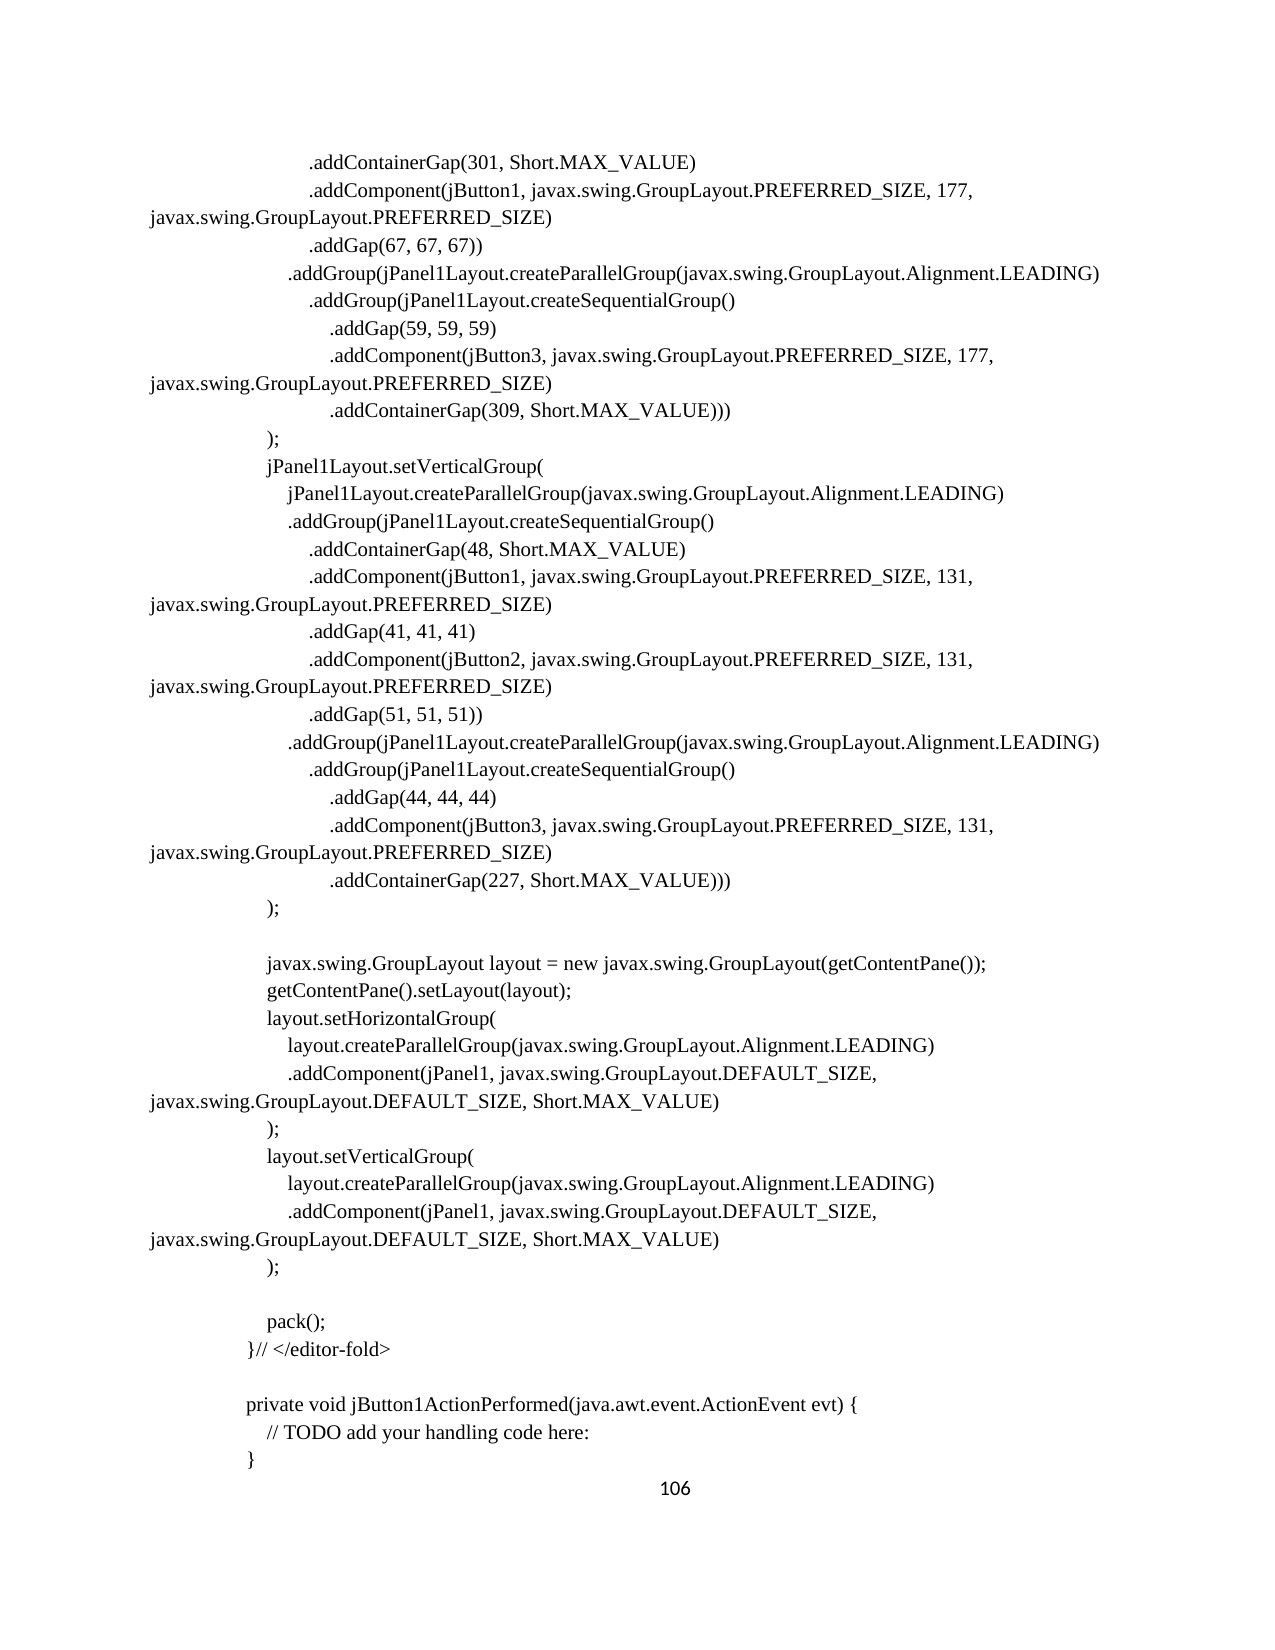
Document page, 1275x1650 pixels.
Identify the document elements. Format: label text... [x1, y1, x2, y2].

text .addGap(44, 44, 44) [150, 785, 1125, 809]
text .addComponent(jButton1, javax.swing.GroupLayout.PREFERRED_SIZE, 131, javax.swing.GroupLayout.PREFERRED_SIZE) [150, 564, 1125, 616]
text .addContainerGap(309, Short.MAX_VALUE))) [150, 398, 1125, 422]
text ); [150, 1116, 1125, 1140]
text .addGroup(jPanel1Layout.createSequentialGroup() [150, 288, 1125, 312]
text ); [150, 1254, 1125, 1278]
text .addGroup(jPanel1Layout.createSequentialGroup() [150, 757, 1125, 781]
text ); [150, 426, 1125, 450]
text .addContainerGap(301, Short.MAX_VALUE) [150, 150, 1125, 174]
text .addContainerGap(227, Short.MAX_VALUE))) [150, 868, 1125, 892]
text .addGroup(jPanel1Layout.createParallelGroup(javax.swing.GroupLayout.Alignment.LEADING) [150, 730, 1125, 754]
text jPanel1Layout.createParallelGroup(javax.swing.GroupLayout.Alignment.LEADING) [150, 481, 1125, 505]
text jPanel1Layout.setVerticalGroup( [150, 454, 1125, 478]
text .addComponent(jButton2, javax.swing.GroupLayout.PREFERRED_SIZE, 131, javax.swing.GroupLayout.PREFERRED_SIZE) [150, 647, 1125, 698]
text .addComponent(jButton3, javax.swing.GroupLayout.PREFERRED_SIZE, 177, javax.swing.GroupLayout.PREFERRED_SIZE) [150, 343, 1125, 395]
text // TODO add your handling code here: [150, 1420, 1125, 1444]
text getContentPane().setLayout(layout); [150, 978, 1125, 1002]
text .addComponent(jButton3, javax.swing.GroupLayout.PREFERRED_SIZE, 131, javax.swing.GroupLayout.PREFERRED_SIZE) [150, 812, 1125, 864]
text ); [150, 895, 1125, 919]
text javax.swing.GroupLayout layout = new javax.swing.GroupLayout(getContentPane()); [150, 951, 1125, 974]
text pack(); [150, 1309, 1125, 1333]
text .addGroup(jPanel1Layout.createParallelGroup(javax.swing.GroupLayout.Alignment.LEADING) [150, 260, 1125, 284]
text }// </editor-fold> [150, 1337, 1125, 1361]
text layout.createParallelGroup(javax.swing.GroupLayout.Alignment.LEADING) [150, 1033, 1125, 1057]
text .addGap(67, 67, 67)) [150, 233, 1125, 257]
text .addComponent(jPanel1, javax.swing.GroupLayout.DEFAULT_SIZE, javax.swing.GroupLayout.DEFAULT_SIZE, Short.MAX_VALUE) [150, 1061, 1125, 1113]
text .addComponent(jPanel1, javax.swing.GroupLayout.DEFAULT_SIZE, javax.swing.GroupLayout.DEFAULT_SIZE, Short.MAX_VALUE) [150, 1199, 1125, 1251]
text layout.createParallelGroup(javax.swing.GroupLayout.Alignment.LEADING) [150, 1171, 1125, 1195]
text .addGap(41, 41, 41) [150, 619, 1125, 643]
text } [150, 1447, 1125, 1471]
text .addGroup(jPanel1Layout.createSequentialGroup() [150, 509, 1125, 533]
text .addContainerGap(48, Short.MAX_VALUE) [150, 536, 1125, 561]
text private void jButton1ActionPerformed(java.awt.event.ActionEvent evt) { [150, 1392, 1125, 1416]
text .addGap(51, 51, 51)) [150, 702, 1125, 726]
text .addGap(59, 59, 59) [150, 316, 1125, 340]
text layout.setHorizontalGroup( [150, 1006, 1125, 1030]
text layout.setVerticalGroup( [150, 1144, 1125, 1168]
text .addComponent(jButton1, javax.swing.GroupLayout.PREFERRED_SIZE, 177, javax.swing.GroupLayout.PREFERRED_SIZE) [150, 178, 1125, 229]
